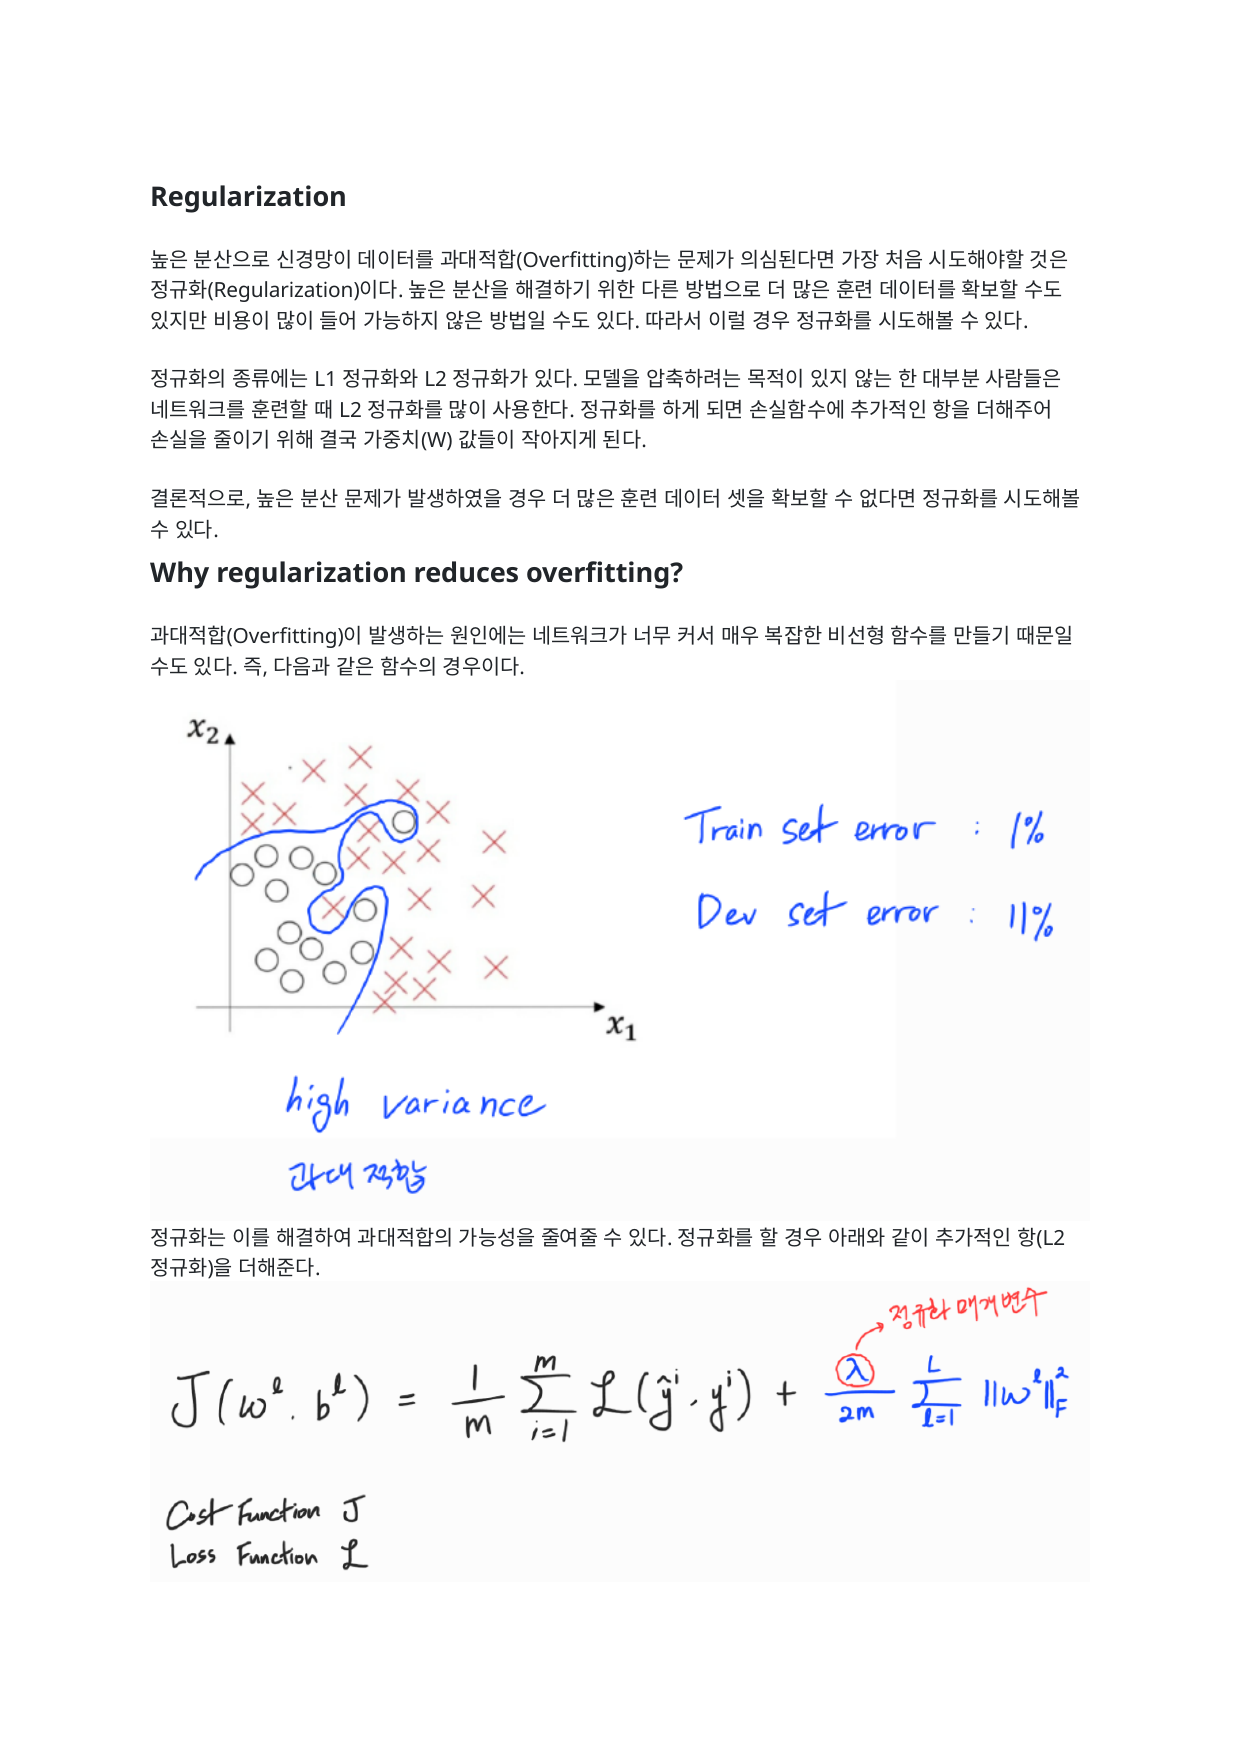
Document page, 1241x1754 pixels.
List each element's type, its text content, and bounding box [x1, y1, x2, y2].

text Why regularization reduces overfitting? [150, 554, 1090, 591]
picture [150, 680, 1091, 1221]
text 결론적으로, 높은 분산 문제가 발생하였을 경우 더 많은 훈련 데이터 셋을 확보할 수 없다면 정규화를 시도해볼 수 있다. [150, 483, 1090, 543]
text Regularization [150, 177, 1090, 214]
text 과대적합(Overfitting)이 발생하는 원인에는 네트워크가 너무 커서 매우 복잡한 비선형 함수를 만들기 때문일 수도 있다. 즉, 다음과 같은 함수의 경우이다. 정규화는 이를 해결하여 과대적합의 가능성을 줄여줄 수 있다. 정규화를 할 경우 아래와 같이 추가적인 항(L2 정규화)을 더해준다. [150, 1221, 1090, 1281]
text 과대적합(Overfitting)이 발생하는 원인에는 네트워크가 너무 커서 매우 복잡한 비선형 함수를 만들기 때문일 수도 있다. 즉, 다음과 같은 함수의 경우이다. 정규화는 이를 해결하여 과대적합의 가능성을 줄여줄 수 있다. 정규화를 할 경우 아래와 같이 추가적인 항(L2 정규화)을 더해준다. [150, 620, 1090, 680]
picture [150, 1281, 1091, 1582]
text 높은 분산으로 신경망이 데이터를 과대적합(Overfitting)하는 문제가 의심된다면 가장 처음 시도해야할 것은 정규화(Regularization)이다. 높은 분산을 해결하기 위한 다른 방법으로 더 많은 훈련 데이터를 확보할 수도 있지만 비용이 많이 들어 가능하지 않은 방법일 수도 있다. 따라서 이럴 경우 정규화를 시도해볼 수 있다. 정규화의 종류에는 L1 정규화와 L2 정규화가 있다. 모델을 압축하려는 목적이 있지 않는 한 대부분 사람들은 네트워크를 훈련할 때 L2 정규화를 많이 사용한다. 정규화를 하게 되면 손실함수에 추가적인 항을 더해주어 손실을 줄이기 위해 결국 가중치(W) 값들이 작아지게 된다. [150, 243, 1090, 453]
